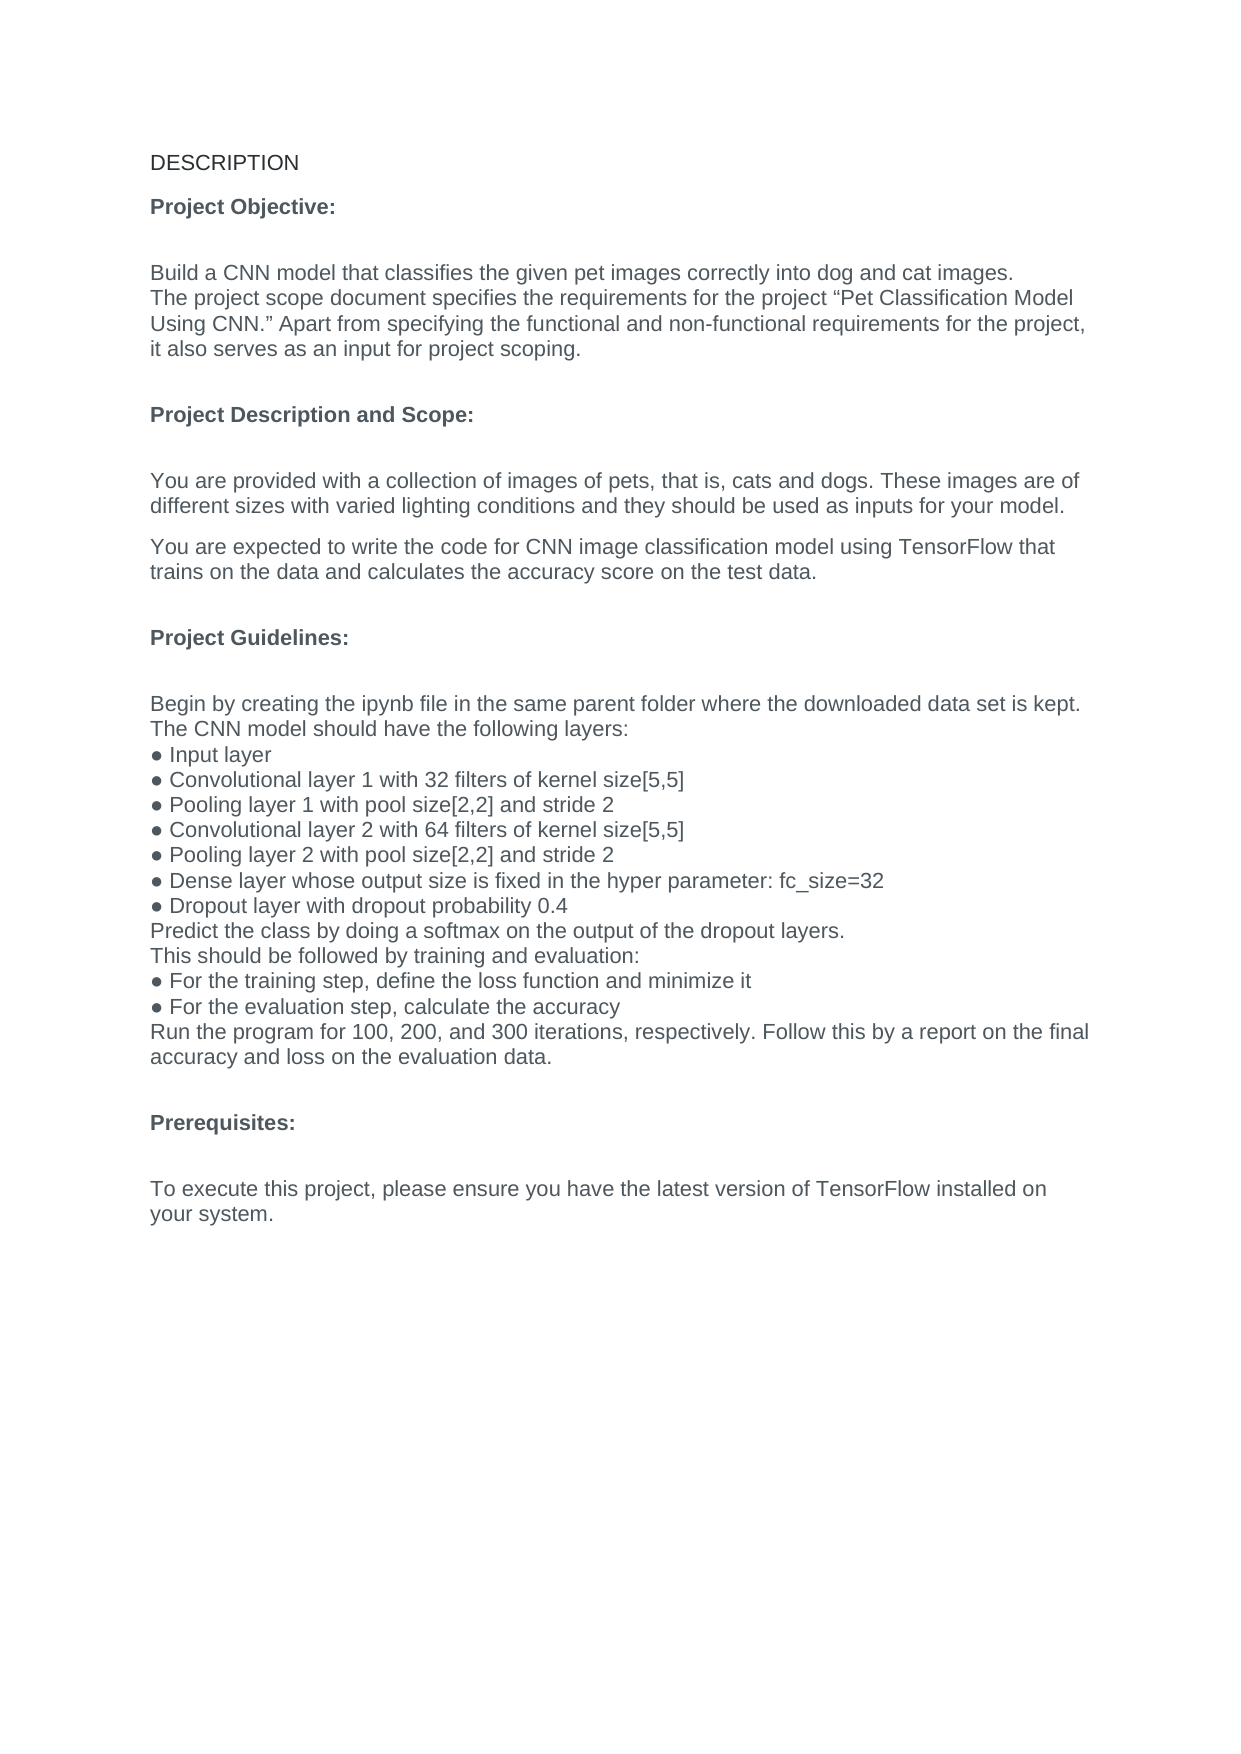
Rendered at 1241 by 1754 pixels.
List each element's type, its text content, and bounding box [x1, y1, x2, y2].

text Project Guidelines: [150, 600, 1090, 650]
text You are expected to write the code for CNN image classification model using TensorFlow that trains on the data and calculates the accuracy score on the test data. [150, 534, 1090, 584]
text Prerequisites: [150, 1085, 1090, 1135]
text You are provided with a collection of images of pets, that is, cats and dogs. These images are of different sizes with varied lighting conditions and they should be used as inputs for your model. [150, 442, 1090, 518]
text Project Objective: [150, 194, 1090, 219]
text Project Description and Scope: [150, 376, 1090, 427]
text DESCRIPTION [150, 150, 1090, 175]
text Build a CNN model that classifies the given pet images correctly into dog and cat images. The project scope document specifies the requirements for the project “Pet Classification Model Using CNN.” Apart from specifying the functional and non-functional requirements for the project, it also serves as an input for project scoping. [150, 235, 1090, 361]
text To execute this project, please ensure you have the latest version of TensorFlow installed on your system. [150, 1151, 1090, 1226]
text Begin by creating the ipynb file in the same parent folder where the downloaded data set is kept. The CNN model should have the following layers: ● Input layer ● Convolutional layer 1 with 32 filters of kernel size[5,5] ● Pooling layer 1 with pool size[2,2] and stride 2 ● Convolutional layer 2 with 64 filters of kernel size[5,5] ● Pooling layer 2 with pool size[2,2] and stride 2 ● Dense layer whose output size is fixed in the hyper parameter: fc_size=32 ● Dropout layer with dropout probability 0.4 Predict the class by doing a softmax on the output of the dropout layers. This should be followed by training and evaluation: ● For the training step, define the loss function and minimize it ● For the evaluation step, calculate the accuracy Run the program for 100, 200, and 300 iterations, respectively. Follow this by a report on the final accuracy and loss on the evaluation data. [150, 666, 1090, 1069]
